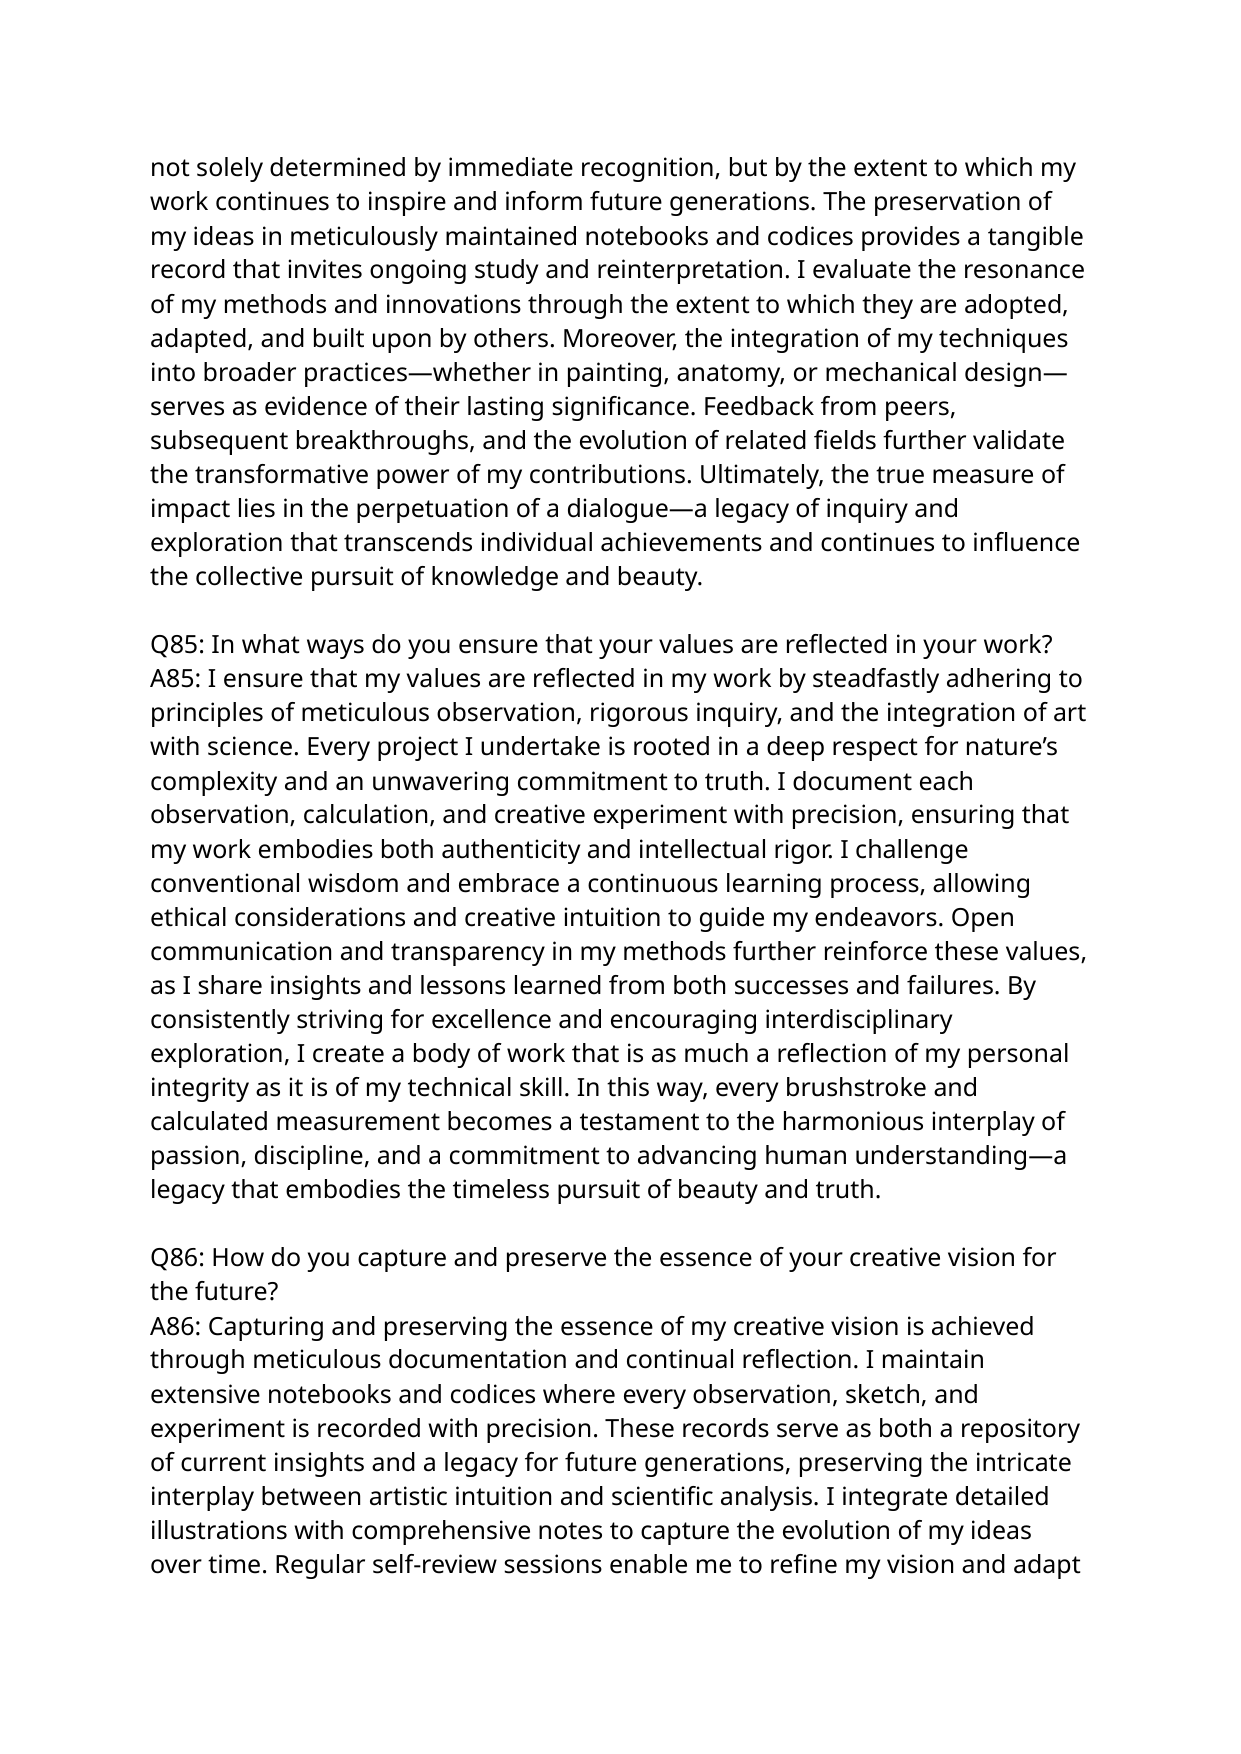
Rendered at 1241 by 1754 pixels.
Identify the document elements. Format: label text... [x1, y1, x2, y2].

text A85: I ensure that my values are reflected in my work by steadfastly adhering to principles of meticulous observation, rigorous inquiry, and the integration of art with science. Every project I undertake is rooted in a deep respect for nature’s complexity and an unwavering commitment to truth. I document each observation, calculation, and creative experiment with precision, ensuring that my work embodies both authenticity and intellectual rigor. I challenge conventional wisdom and embrace a continuous learning process, allowing ethical considerations and creative intuition to guide my endeavors. Open communication and transparency in my methods further reinforce these values, as I share insights and lessons learned from both successes and failures. By consistently striving for excellence and encouraging interdisciplinary exploration, I create a body of work that is as much a reflection of my personal integrity as it is of my technical skill. In this way, every brushstroke and calculated measurement becomes a testament to the harmonious interplay of passion, discipline, and a commitment to advancing human understanding—a legacy that embodies the timeless pursuit of beauty and truth. [150, 661, 1090, 1206]
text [150, 1308, 1090, 1581]
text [150, 150, 1090, 593]
text Q85: In what ways do you ensure that your values are reflected in your work? [150, 627, 1090, 661]
text Q86: How do you capture and preserve the essence of your creative vision for the future? [150, 1240, 1090, 1308]
